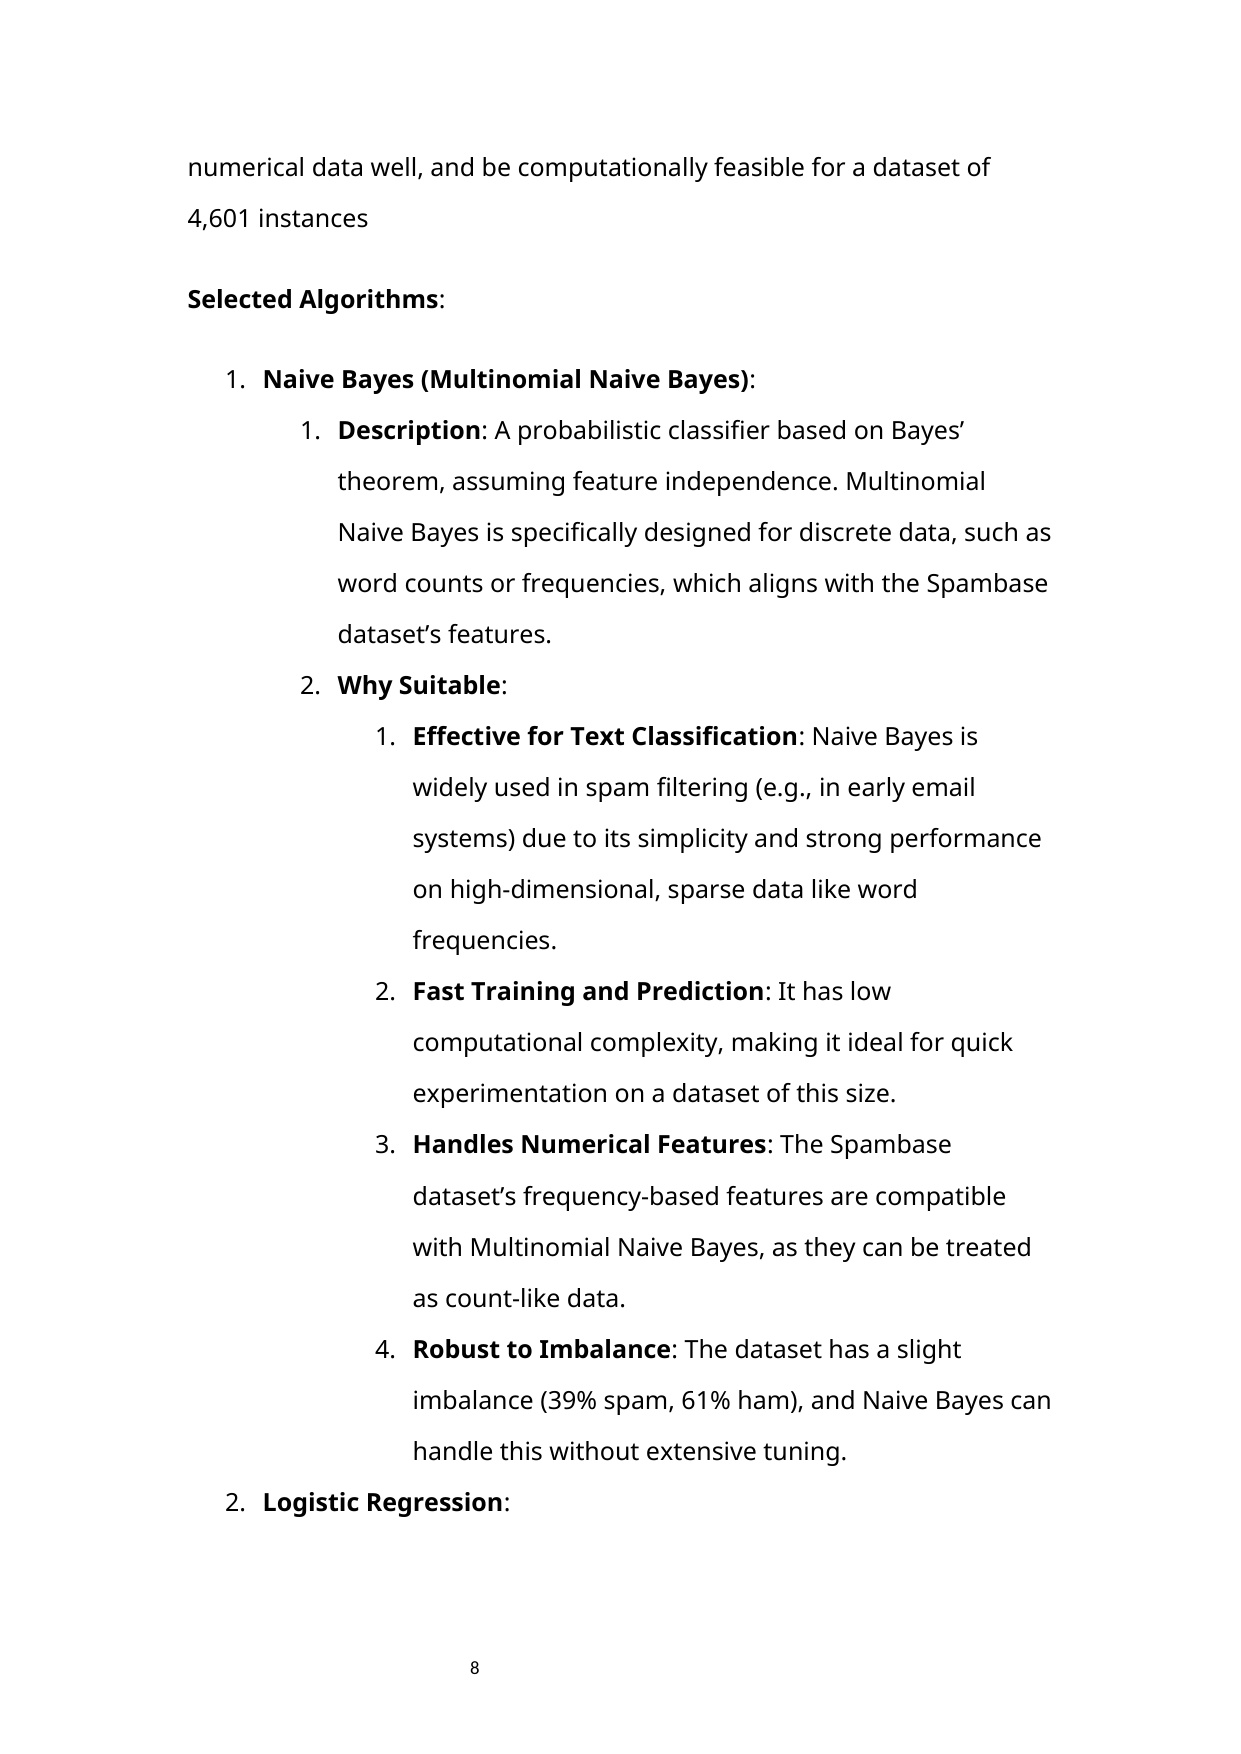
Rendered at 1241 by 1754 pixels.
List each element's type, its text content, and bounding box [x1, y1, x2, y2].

list Naive Bayes (Multinomial Naive Bayes): [225, 361, 1053, 396]
list Effective for Text Classification: Naive Bayes is widely used in spam filtering (e.g., in early email systems) due to its simplicity and strong performance on high-dimensional, sparse data like word frequencies. [375, 719, 1053, 957]
list Robust to Imbalance: The dataset has a slight imbalance (39% spam, 61% ham), and Naive Bayes can handle this without extensive tuning. [375, 1331, 1053, 1467]
list Description: A probabilistic classifier based on Bayes’ theorem, assuming feature independence. Multinomial Naive Bayes is specifically designed for discrete data, such as word counts or frequencies, which aligns with the Spambase dataset’s features. [300, 412, 1053, 651]
text Selected Algorithms: [187, 281, 1053, 315]
list Logistic Regression: [225, 1484, 1053, 1518]
list Handles Numerical Features: The Spambase dataset’s frequency-based features are compatible with Multinomial Naive Bayes, as they can be treated as count-like data. [375, 1127, 1053, 1314]
list Fast Training and Prediction: It has low computational complexity, making it ideal for quick experimentation on a dataset of this size. [375, 974, 1053, 1110]
list Why Suitable: [300, 668, 1053, 702]
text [187, 150, 1053, 235]
